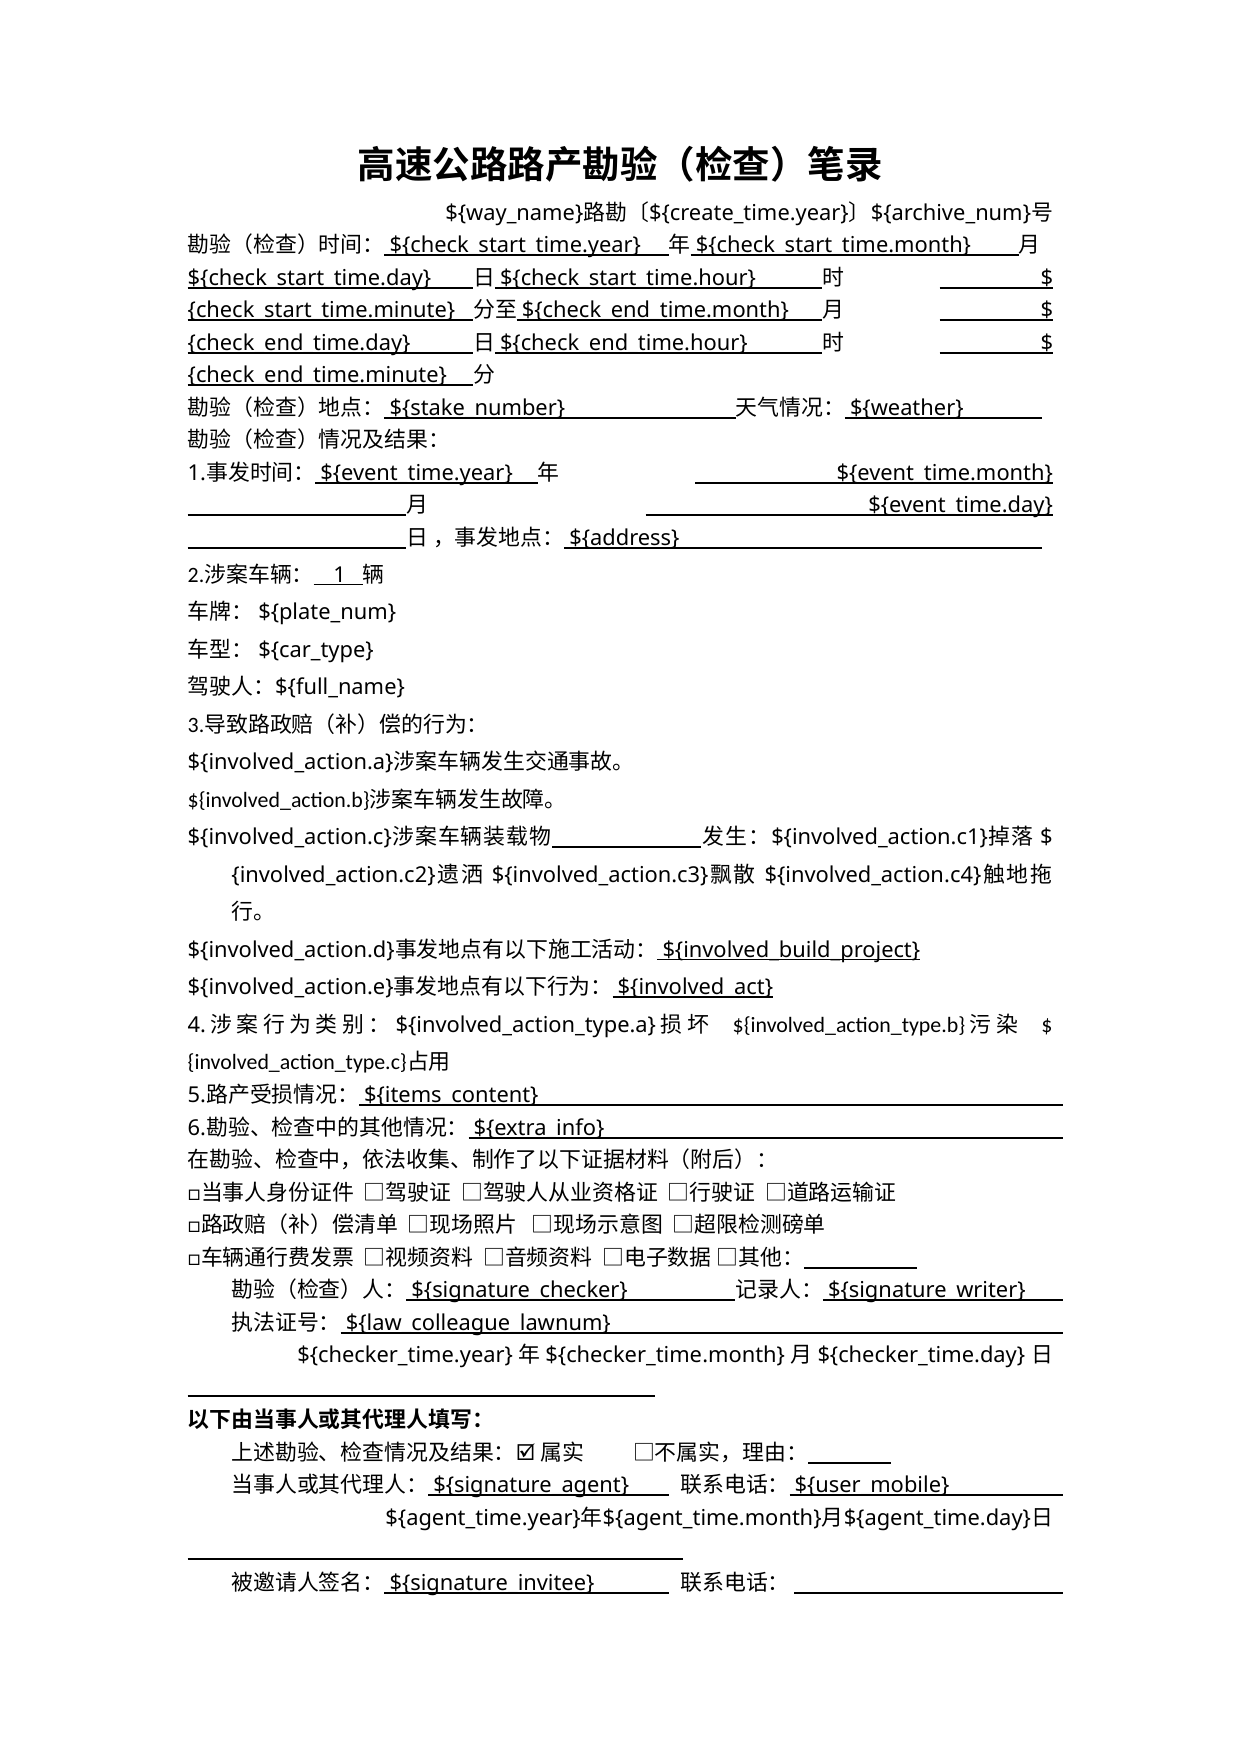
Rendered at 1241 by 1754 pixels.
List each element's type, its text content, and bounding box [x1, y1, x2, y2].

text 2.涉案车辆： 1 辆 [187, 552, 1053, 589]
text 1.事发时间： ${event_time.year} 年 ${event_time.month} 月 ${event_time.day} 日 ，事发地点： ${address} [187, 454, 1053, 552]
text ${checker_time.year} 年 ${checker_time.month} 月 ${checker_time.day} 日 [187, 1337, 1053, 1369]
text □路政赔（补）偿清单 □现场照片 □现场示意图 □超限检测磅单 [187, 1207, 1053, 1239]
text 驾驶人：${full_name} [187, 664, 1053, 702]
text 高速公路路产勘验（检查）笔录 [187, 129, 1053, 194]
text 勘验（检查）人： ${signature_checker} 记录人： ${signature_writer} [187, 1272, 1053, 1304]
text 6.勘验、检查中的其他情况： ${extra_info} [187, 1109, 1053, 1142]
text ${agent_time.year}年${agent_time.month}月${agent_time.day}日 [187, 1499, 1053, 1532]
text 4.涉案行为类别：${involved_action_type.a}损坏 ${involved_action_type.b}污染 ${involved_action_type.c}占用 [187, 1002, 1053, 1077]
text ${involved_action.d}事发地点有以下施工活动： ${involved_build_project} [187, 927, 1053, 964]
text 5.路产受损情况： ${items_content} [187, 1077, 1053, 1109]
text 当事人或其代理人： ${signature_agent} 联系电话： ${user_mobile} [187, 1467, 1053, 1499]
text 车型： ${car_type} [187, 627, 1053, 664]
text ${involved_action.a}涉案车辆发生交通事故。 [187, 739, 1053, 777]
text 勘验（检查）时间： ${check_start_time.year} 年 ${check_start_time.month} 月 ${check_start_time.day} 日 ${check_start_time.hour} 时 ${check_start_time.minute} 分至 ${check_end_time.month} 月 ${check_end_time.day} 日 ${check_end_time.hour} 时 ${check_end_time.minute} 分 [187, 227, 1053, 389]
text 勘验（检查）地点： ${stake_number} 天气情况： ${weather} [187, 389, 1053, 422]
text 3.导致路政赔（补）偿的行为： [187, 702, 1053, 739]
text ${involved_action.e}事发地点有以下行为： ${involved_act} [187, 964, 1053, 1002]
text 以下由当事人或其代理人填写： [187, 1402, 1053, 1434]
text ${involved_action.b}涉案车辆发生故障。 [187, 777, 1053, 814]
text ${involved_action.c}涉案车辆装载物 发生：${involved_action.c1}掉落 ${involved_action.c2}遗洒 ${involved_action.c3}飘散 ${involved_action.c4}触地拖行。 [187, 814, 1053, 927]
text □当事人身份证件 □驾驶证 □驾驶人从业资格证 □行驶证 □道路运输证 [187, 1174, 1053, 1207]
text 被邀请人签名： ${signature_invitee} 联系电话： [187, 1564, 1053, 1597]
text 勘验（检查）情况及结果： [187, 422, 1053, 454]
text □车辆通行费发票 □视频资料 □音频资料 □电子数据 □其他： [187, 1239, 1053, 1272]
text 上述勘验、检查情况及结果：属实 □不属实，理由： [187, 1434, 1053, 1467]
text 车牌： ${plate_num} [187, 589, 1053, 627]
text ${way_name}路勘〔${create_time.year}〕${archive_num}号 [187, 194, 1053, 227]
text 执法证号： ${law_colleague_lawnum} [187, 1304, 1053, 1337]
text 在勘验、检查中，依法收集、制作了以下证据材料（附后）： [187, 1142, 1053, 1174]
